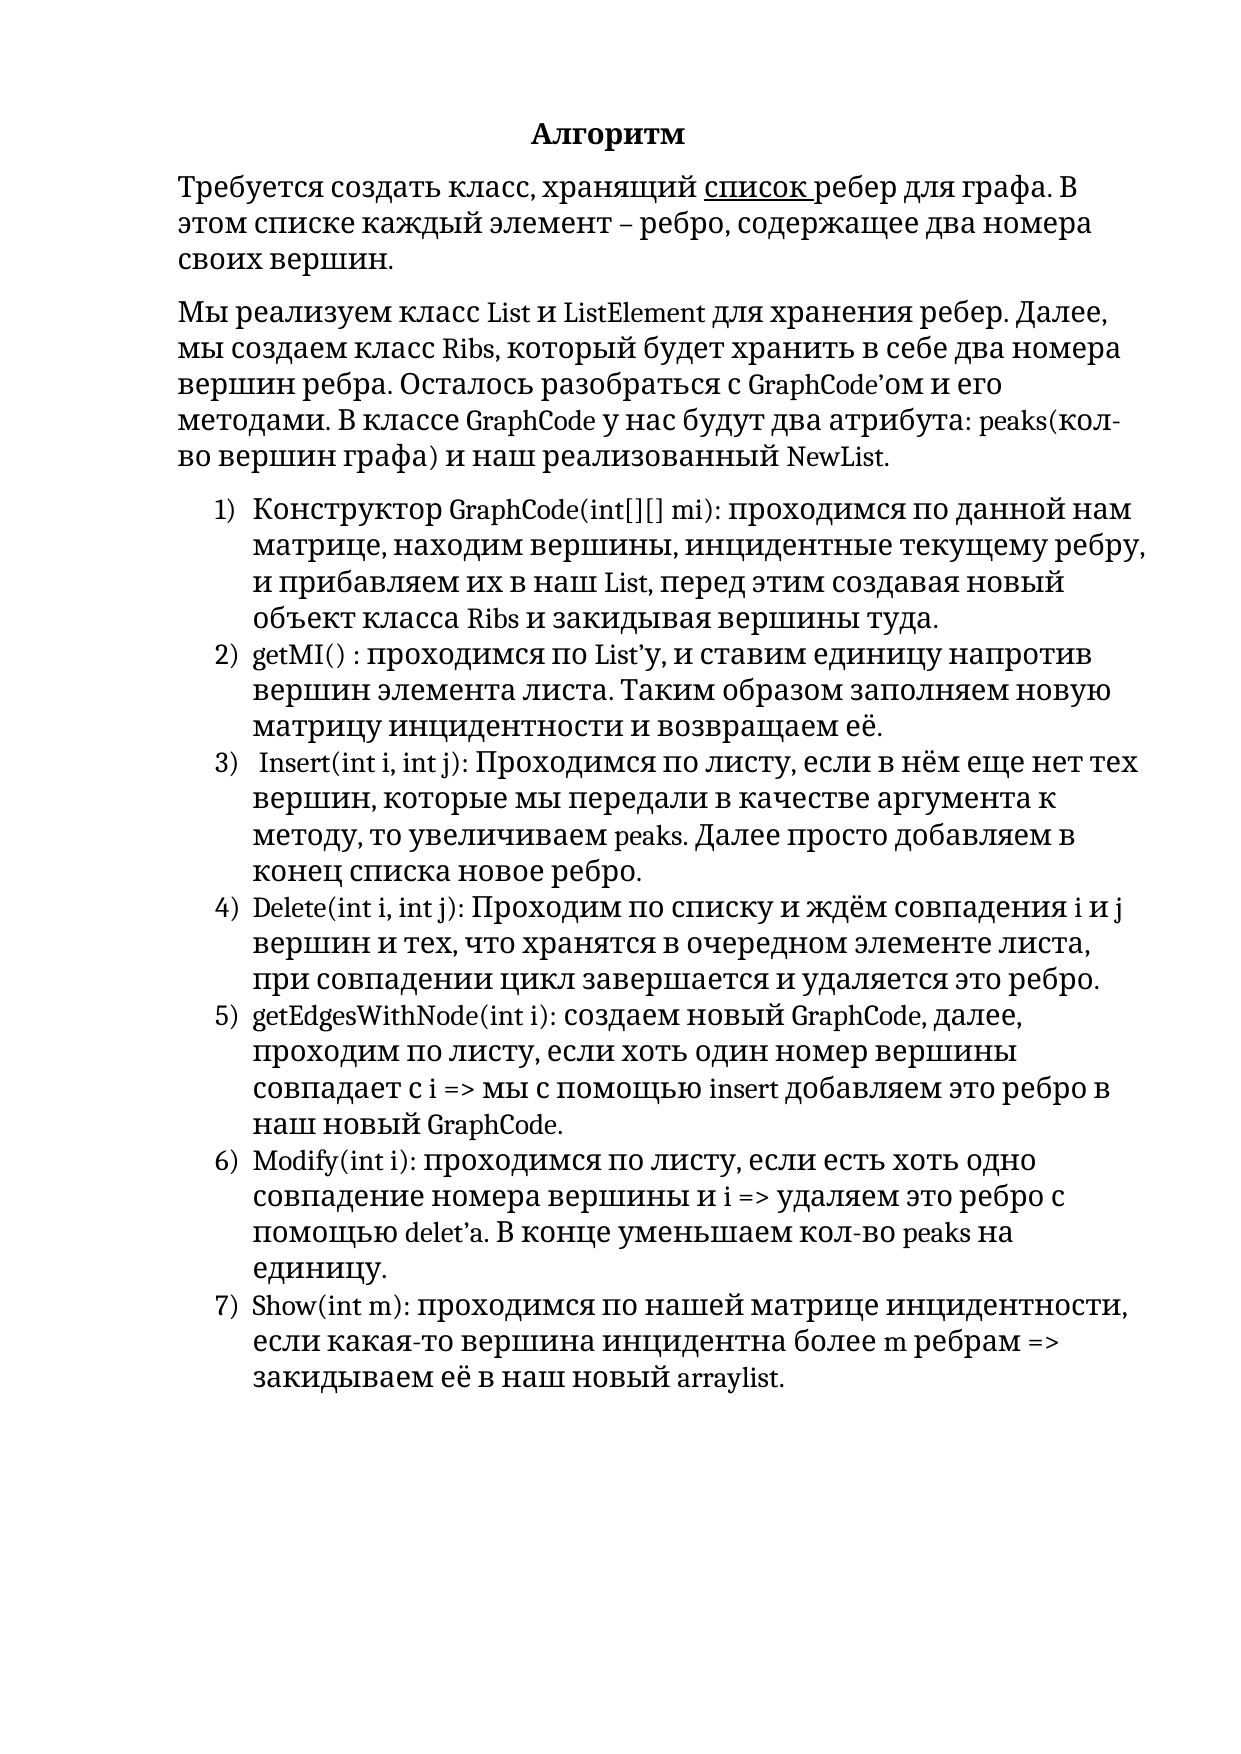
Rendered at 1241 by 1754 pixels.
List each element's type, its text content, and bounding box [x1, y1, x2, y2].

list Delete(int i, int j): Проходим по списку и ждём совпадения i и j вершин и тех, что хранятся в очередном элементе листа, при совпадении цикл завершается и удаляется это ребро. [215, 891, 1152, 997]
text Требуется создать класс, хранящий список ребер для графа. В этом списке каждый элемент – ребро, содержащее два номера своих вершин. [177, 171, 1152, 277]
list Show(int m): проходимся по нашей матрице инцидентности, если какая-то вершина инцидентна более m ребрам => закидываем её в наш новый arraylist. [215, 1289, 1152, 1394]
list getMI() : проходимся по List’у, и ставим единицу напротив вершин элемента листа. Таким образом заполняем новую матрицу инцидентности и возвращаем её. [215, 638, 1152, 744]
list getEdgesWithNode(int i): создаем новый GraphCode, далее, проходим по листу, если хоть один номер вершины совпадает с i => мы с помощью insert добавляем это ребро в наш новый GraphCode. [215, 999, 1152, 1141]
list Конструктор GraphCode(int[][] mi): проходимся по данной нам матрице, находим вершины, инцидентные текущему ребру, и прибавляем их в наш List, перед этим создавая новый объект класса Ribs и закидывая вершины туда. [215, 493, 1152, 635]
text Алгоритм [177, 118, 1152, 152]
list Insert(int i, int j): Проходимся по листу, если в нём еще нет тех вершин, которые мы передали в качестве аргумента к методу, то увеличиваем peaks. Далее просто добавляем в конец списка новое ребро. [215, 746, 1152, 888]
text Мы реализуем класс List и ListElement для хранения ребер. Далее, мы создаем класс Ribs, который будет хранить в себе два номера вершин ребра. Осталось разобраться с GraphCode’ом и его методами. В классе GraphCode у нас будут два атрибута: peaks(кол-во вершин графа) и наш реализованный NewList. [177, 296, 1152, 474]
list Modify(int i): проходимся по листу, если есть хоть одно совпадение номера вершины и i => удаляем это ребро с помощью delet’a. В конце уменьшаем кол-во peaks на единицу. [215, 1144, 1152, 1286]
